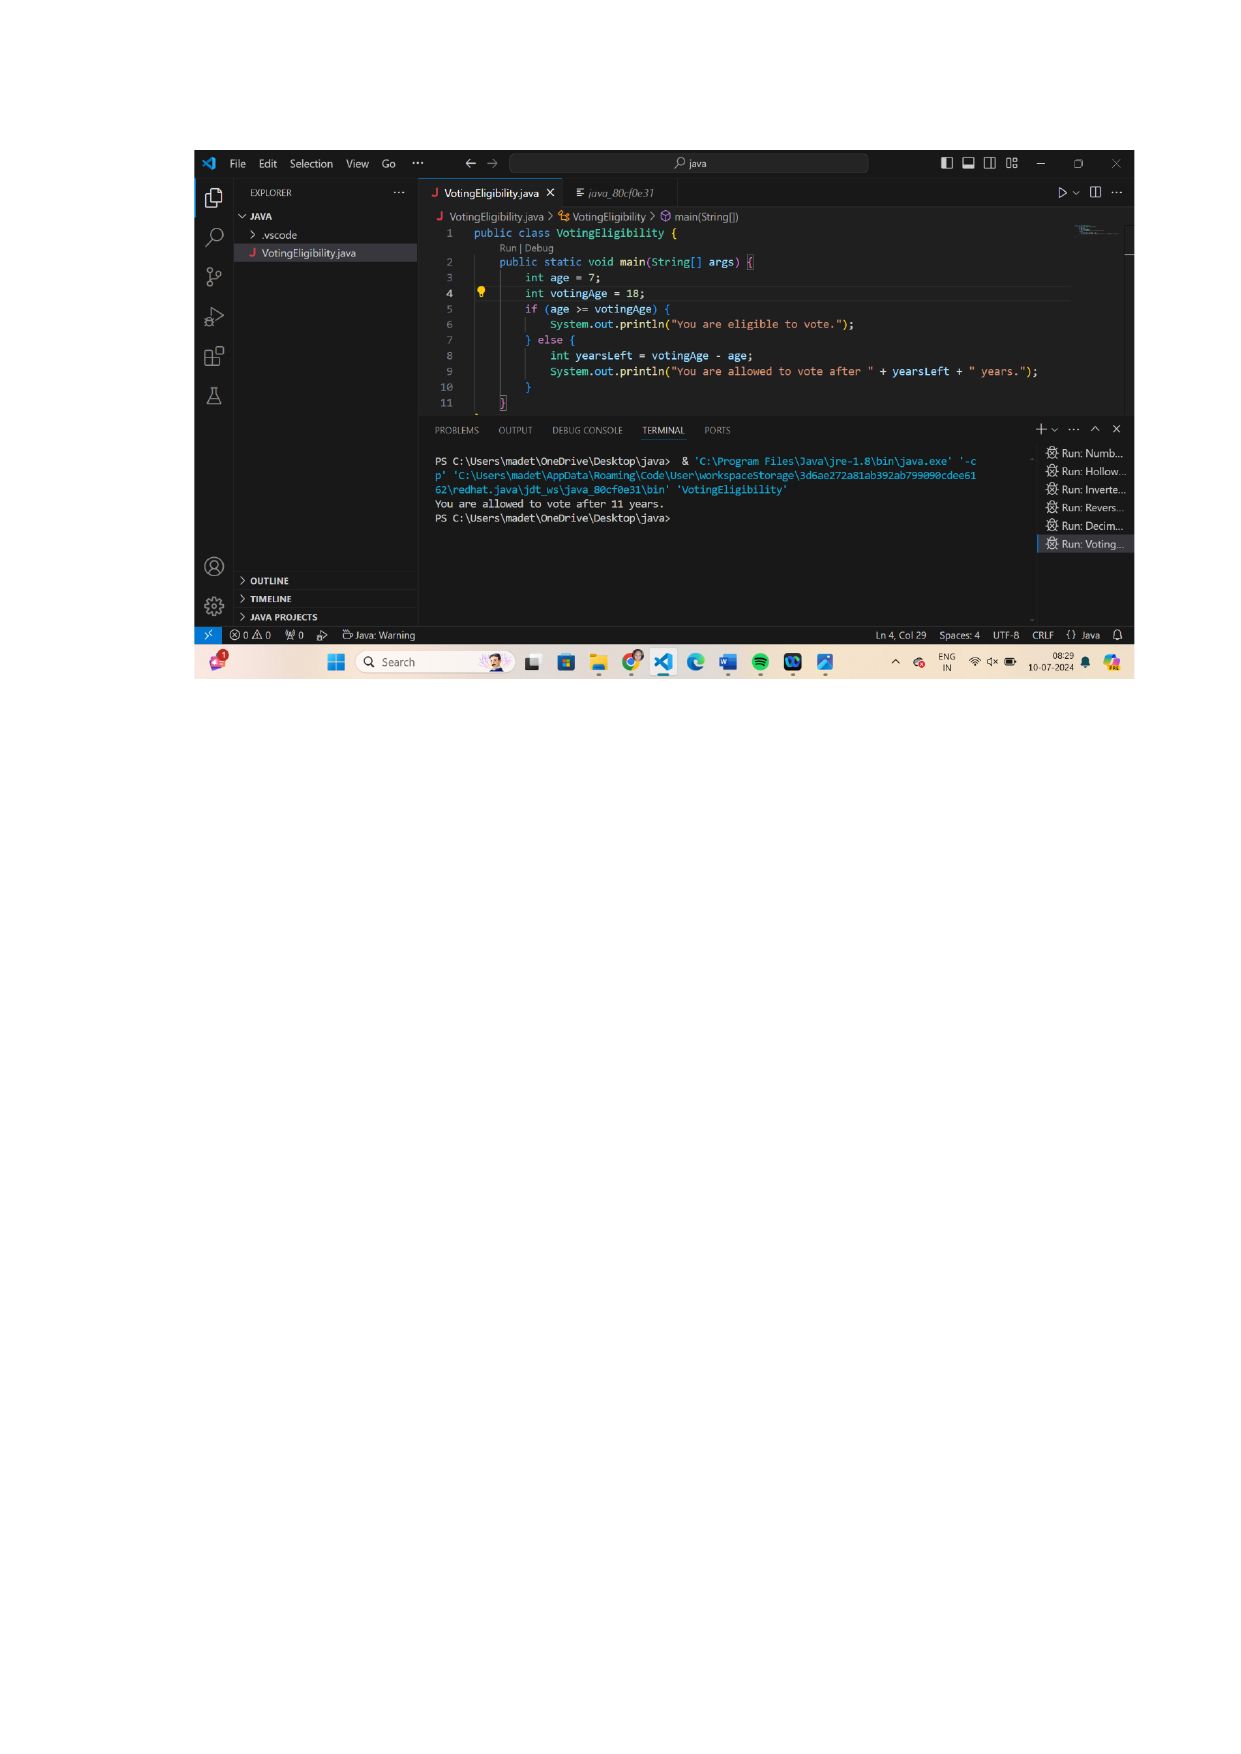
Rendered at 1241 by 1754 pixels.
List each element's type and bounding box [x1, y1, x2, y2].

picture [194, 150, 1135, 679]
